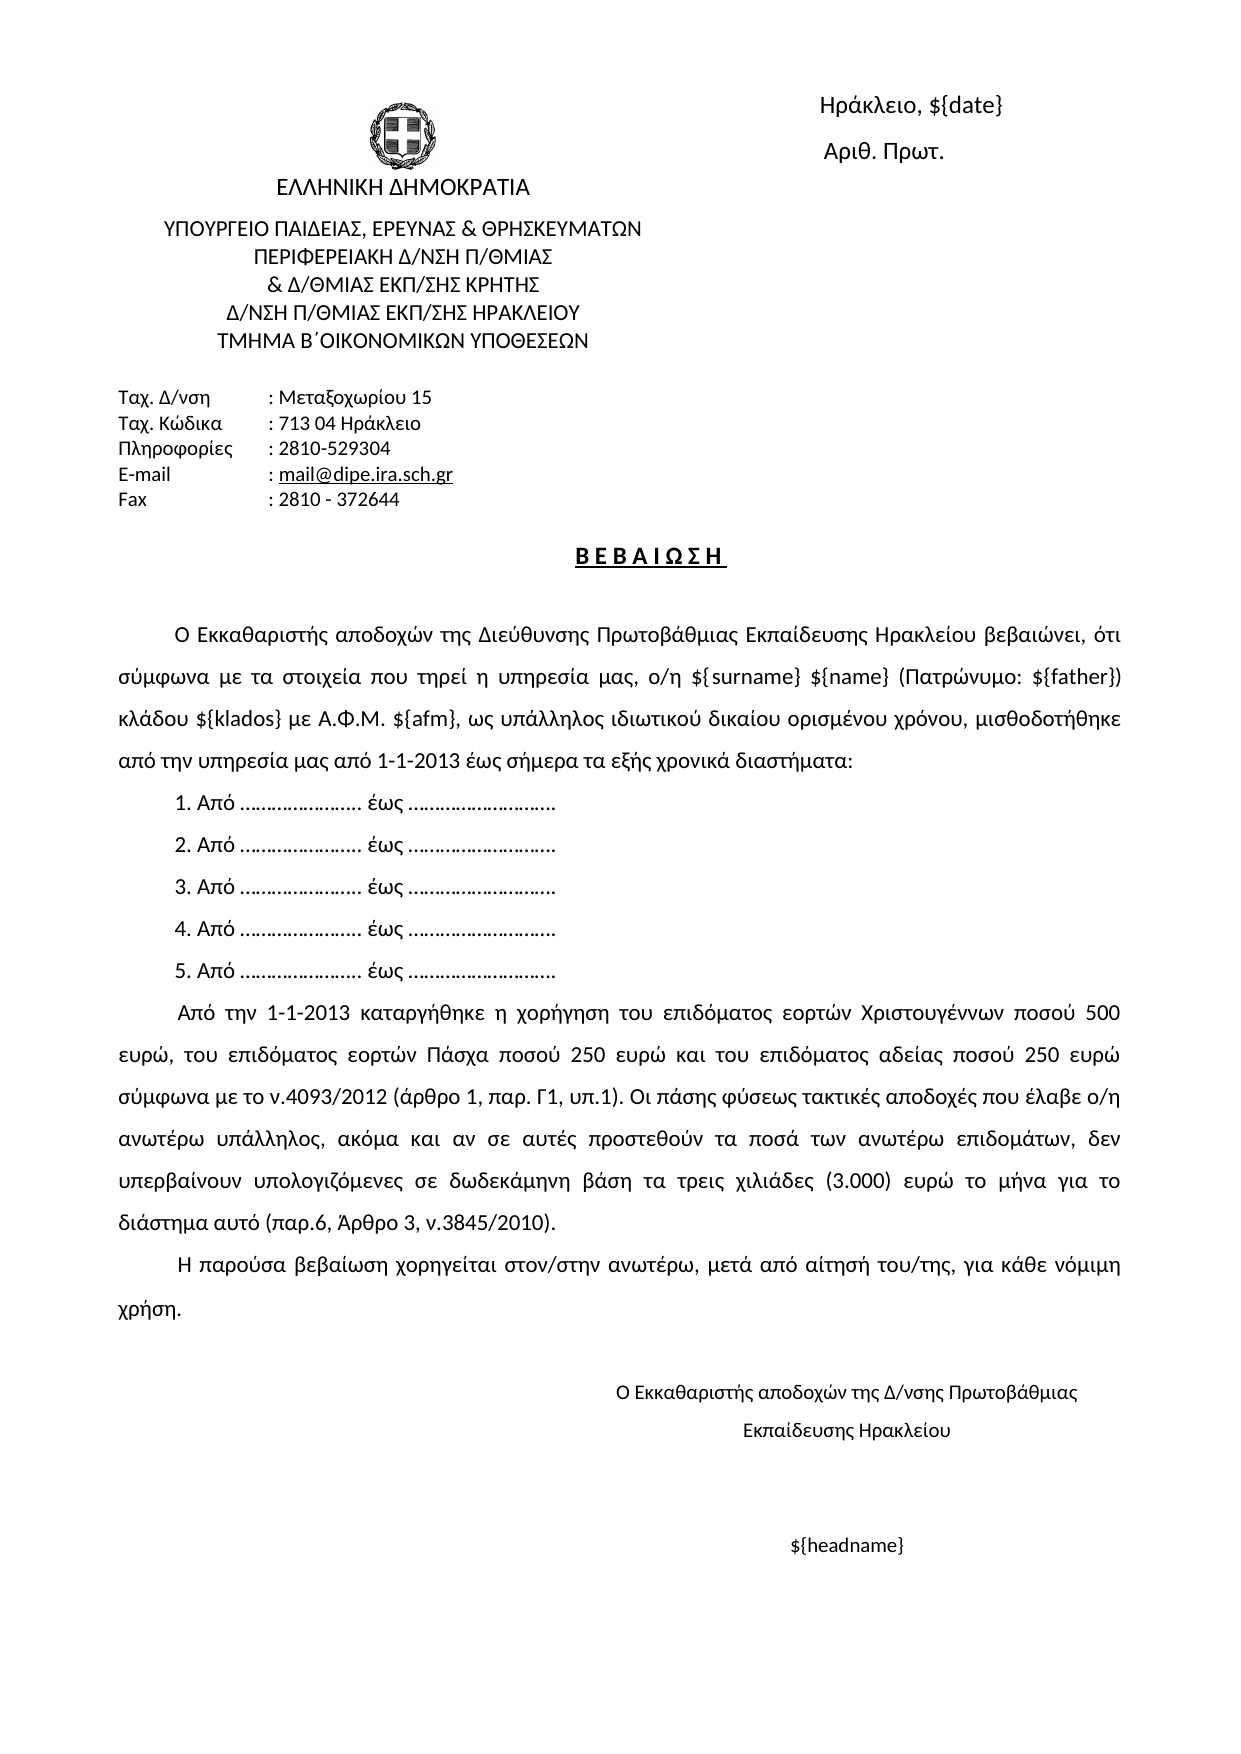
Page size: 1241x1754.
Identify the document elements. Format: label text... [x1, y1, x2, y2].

text 3. Από ………………….. έως ………………………. [118, 872, 1122, 900]
text Ο Εκκαθαριστής αποδοχών της Διεύθυνσης Πρωτοβάθμιας Εκπαίδευσης Ηρακλείου βεβαιώνει, ότι σύμφωνα με τα στοιχεία που τηρεί η υπηρεσία μας, ο/η ${surname} ${name} (Πατρώνυμο: ${father}) κλάδου ${klados} με Α.Φ.Μ. ${afm}, ως υπάλληλος ιδιωτικού δικαίου ορισμένου χρόνου, μισθοδοτήθηκε από την υπηρεσία μας από 1-1-2013 έως σήμερα τα εξής χρονικά διαστήματα: [118, 621, 1122, 774]
text Από την 1-1-2013 καταργήθηκε η χορήγηση του επιδόματος εορτών Χριστουγέννων ποσού 500 ευρώ, του επιδόματος εορτών Πάσχα ποσού 250 ευρώ και του επιδόματος αδείας ποσού 250 ευρώ σύμφωνα με το ν.4093/2012 (άρθρο 1, παρ. Γ1, υπ.1). Οι πάσης φύσεως τακτικές αποδοχές που έλαβε ο/η ανωτέρω υπάλληλος, ακόμα και αν σε αυτές προστεθούν τα ποσά των ανωτέρω επιδομάτων, δεν υπερβαίνουν υπολογιζόμενες σε δωδεκάμηνη βάση τα τρεις χιλιάδες (3.000) ευρώ το μήνα για το διάστημα αυτό (παρ.6, Άρθρο 3, ν.3845/2010). [118, 998, 1122, 1236]
text Β Ε Β Α Ι Ω Σ Η [118, 540, 1122, 571]
table_header ΕΛΛΗΝΙΚΗ ΔΗΜΟΚΡΑΤΙΑ ΥΠΟΥΡΓΕΙΟ ΠΑΙΔΕΙΑΣ, ΕΡΕΥΝΑΣ & ΘΡΗΣΚΕΥΜΑΤΩΝ ΠΕΡΙΦΕΡΕΙΑΚΗ Δ/ΝΣΗ Π/ΘΜΙΑΣ & Δ/ΘΜΙΑΣ ΕΚΠ/ΣΗΣ ΚΡΗΤΗΣ Δ/ΝΣΗ Π/ΘΜΙΑΣ ΕΚΠ/ΣΗΣ ΗΡΑΚΛΕΙΟΥ ΤΜΗΜΑ Β΄ΟΙΚΟΝΟΜΙΚΩΝ ΥΠΟΘΕΣΕΩΝ Tαχ. Δ/νση : Μεταξοχωρίου 15 Ταχ. Κώδικα : 713 04 Ηράκλειο Πληροφορίες : 2810-529304 E-mail : mail@dipe.ira.sch.gr Fax : 2810 - 372644 [107, 59, 699, 512]
picture [368, 101, 438, 171]
text 2. Από ………………….. έως ………………………. [118, 830, 1122, 858]
text Η παρούσα βεβαίωση χορηγείται στον/στην ανωτέρω, μετά από αίτησή του/της, για κάθε νόμιμη χρήση. [118, 1250, 1122, 1323]
text 1. Από ………………….. έως ………………………. [118, 788, 1122, 816]
table_header Ο Εκκαθαριστής αποδοχών της Δ/νσης Πρωτοβάθμιας Εκπαίδευσης Ηρακλείου ${headname} [590, 1379, 1103, 1607]
text 5. Από ………………….. έως ………………………. [118, 956, 1122, 984]
table_header Ηράκλειο, ${date} Αριθ. Πρωτ. [699, 59, 1200, 512]
text 4. Από ………………….. έως ………………………. [118, 914, 1122, 942]
